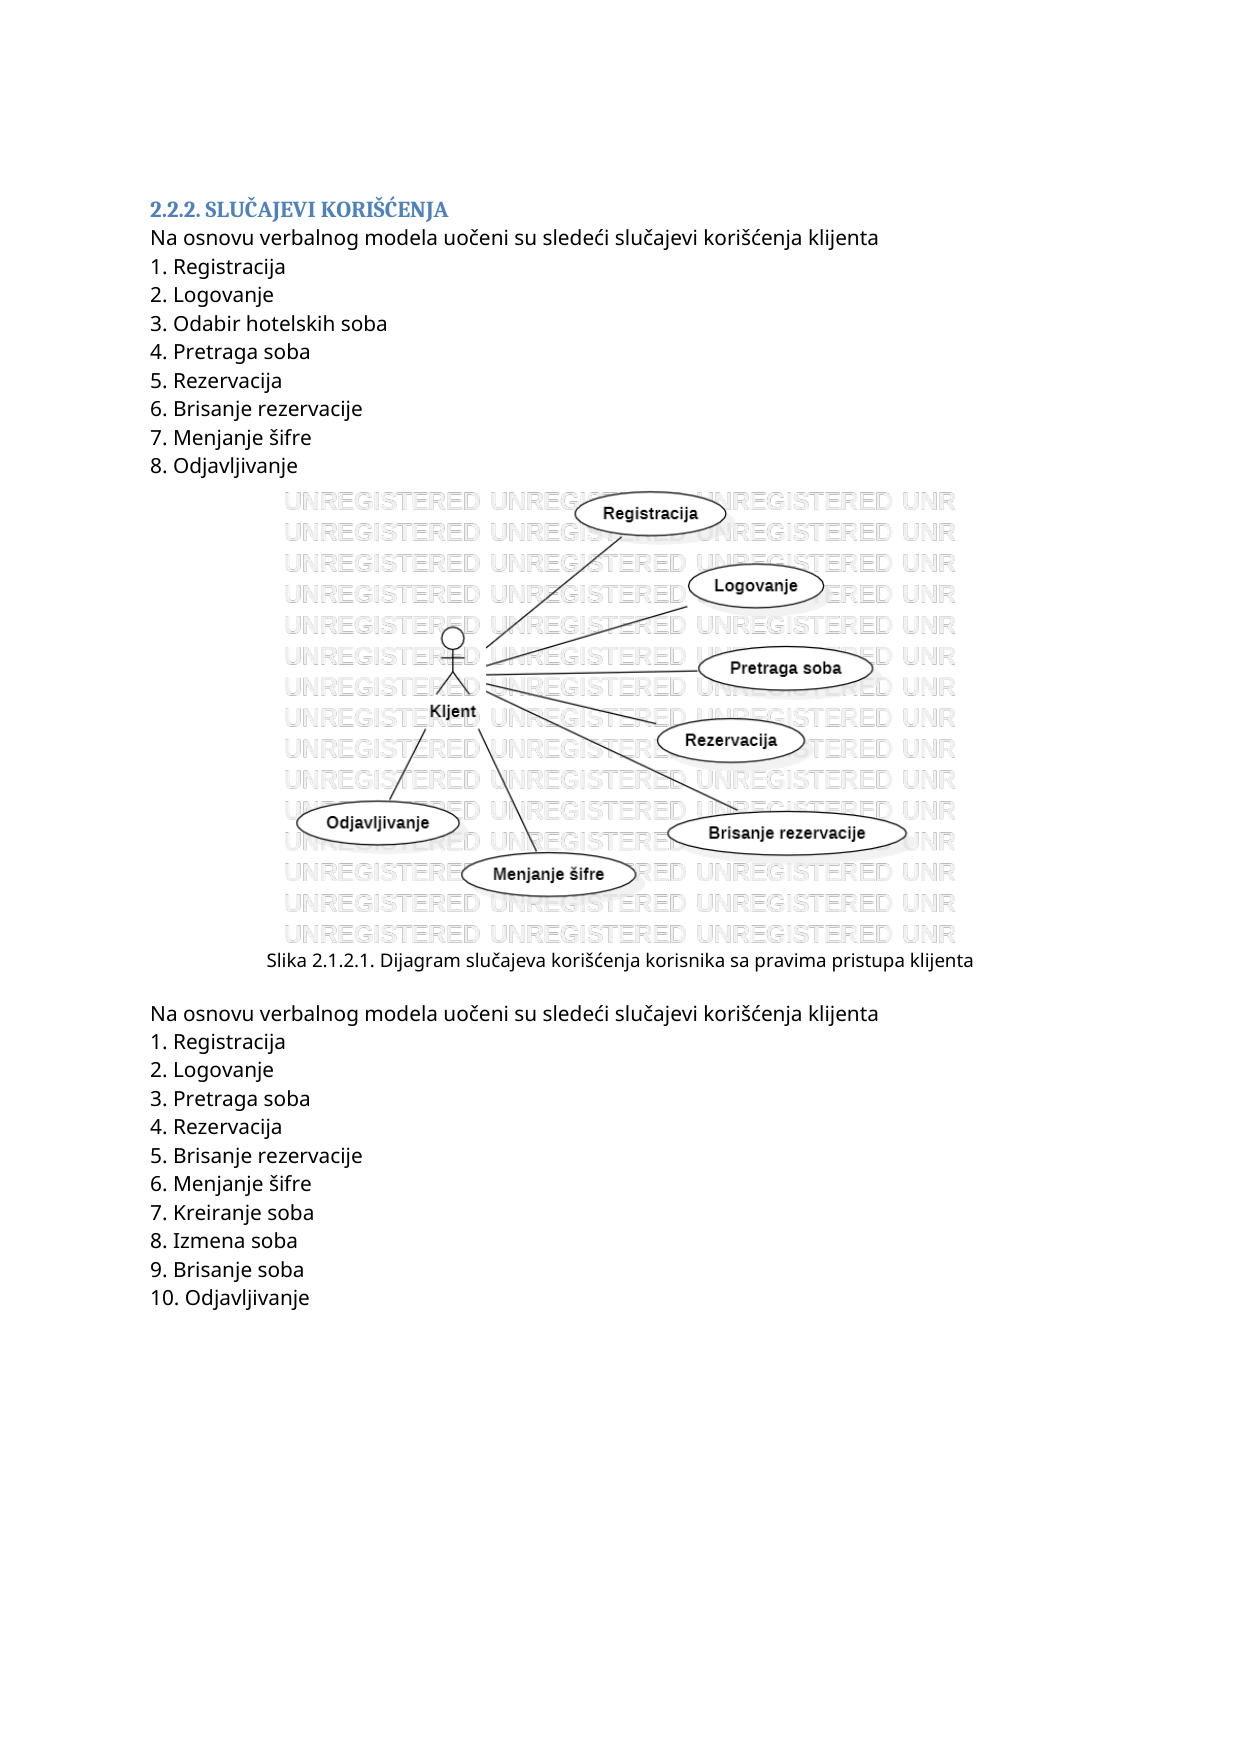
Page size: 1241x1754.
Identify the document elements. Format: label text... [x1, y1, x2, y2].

text 1. Registracija [150, 1027, 1090, 1056]
text 7. Menjanje šifre [150, 423, 1090, 451]
text 6. Menjanje šifre [150, 1169, 1090, 1198]
text 8. Odjavljivanje [150, 451, 1090, 479]
picture [284, 479, 957, 948]
text 1. Registracija [150, 252, 1090, 280]
text Slika 2.1.2.1. Dijagram slučajeva korišćenja korisnika sa pravima pristupa klijenta [150, 948, 1090, 973]
text 8. Izmena soba [150, 1226, 1090, 1255]
text 10. Odjavljivanje [150, 1283, 1090, 1312]
text 3. Pretraga soba [150, 1084, 1090, 1112]
text Na osnovu verbalnog modela uočeni su sledeći slučajevi korišćenja klijenta [150, 223, 1090, 252]
text 4. Pretraga soba [150, 337, 1090, 366]
text 5. Brisanje rezervacije [150, 1141, 1090, 1169]
text 6. Brisanje rezervacije [150, 394, 1090, 423]
text 2. Logovanje [150, 1056, 1090, 1084]
text Na osnovu verbalnog modela uočeni su sledeći slučajevi korišćenja klijenta [150, 999, 1090, 1027]
text 3. Odabir hotelskih soba [150, 309, 1090, 337]
text 5. Rezervacija [150, 366, 1090, 394]
text 7. Kreiranje soba [150, 1198, 1090, 1226]
text 2. Logovanje [150, 280, 1090, 309]
text 9. Brisanje soba [150, 1255, 1090, 1283]
subtitle 2.2.2. SLUČAJEVI KORIŠĆENJA [150, 197, 1090, 223]
text 4. Rezervacija [150, 1112, 1090, 1141]
